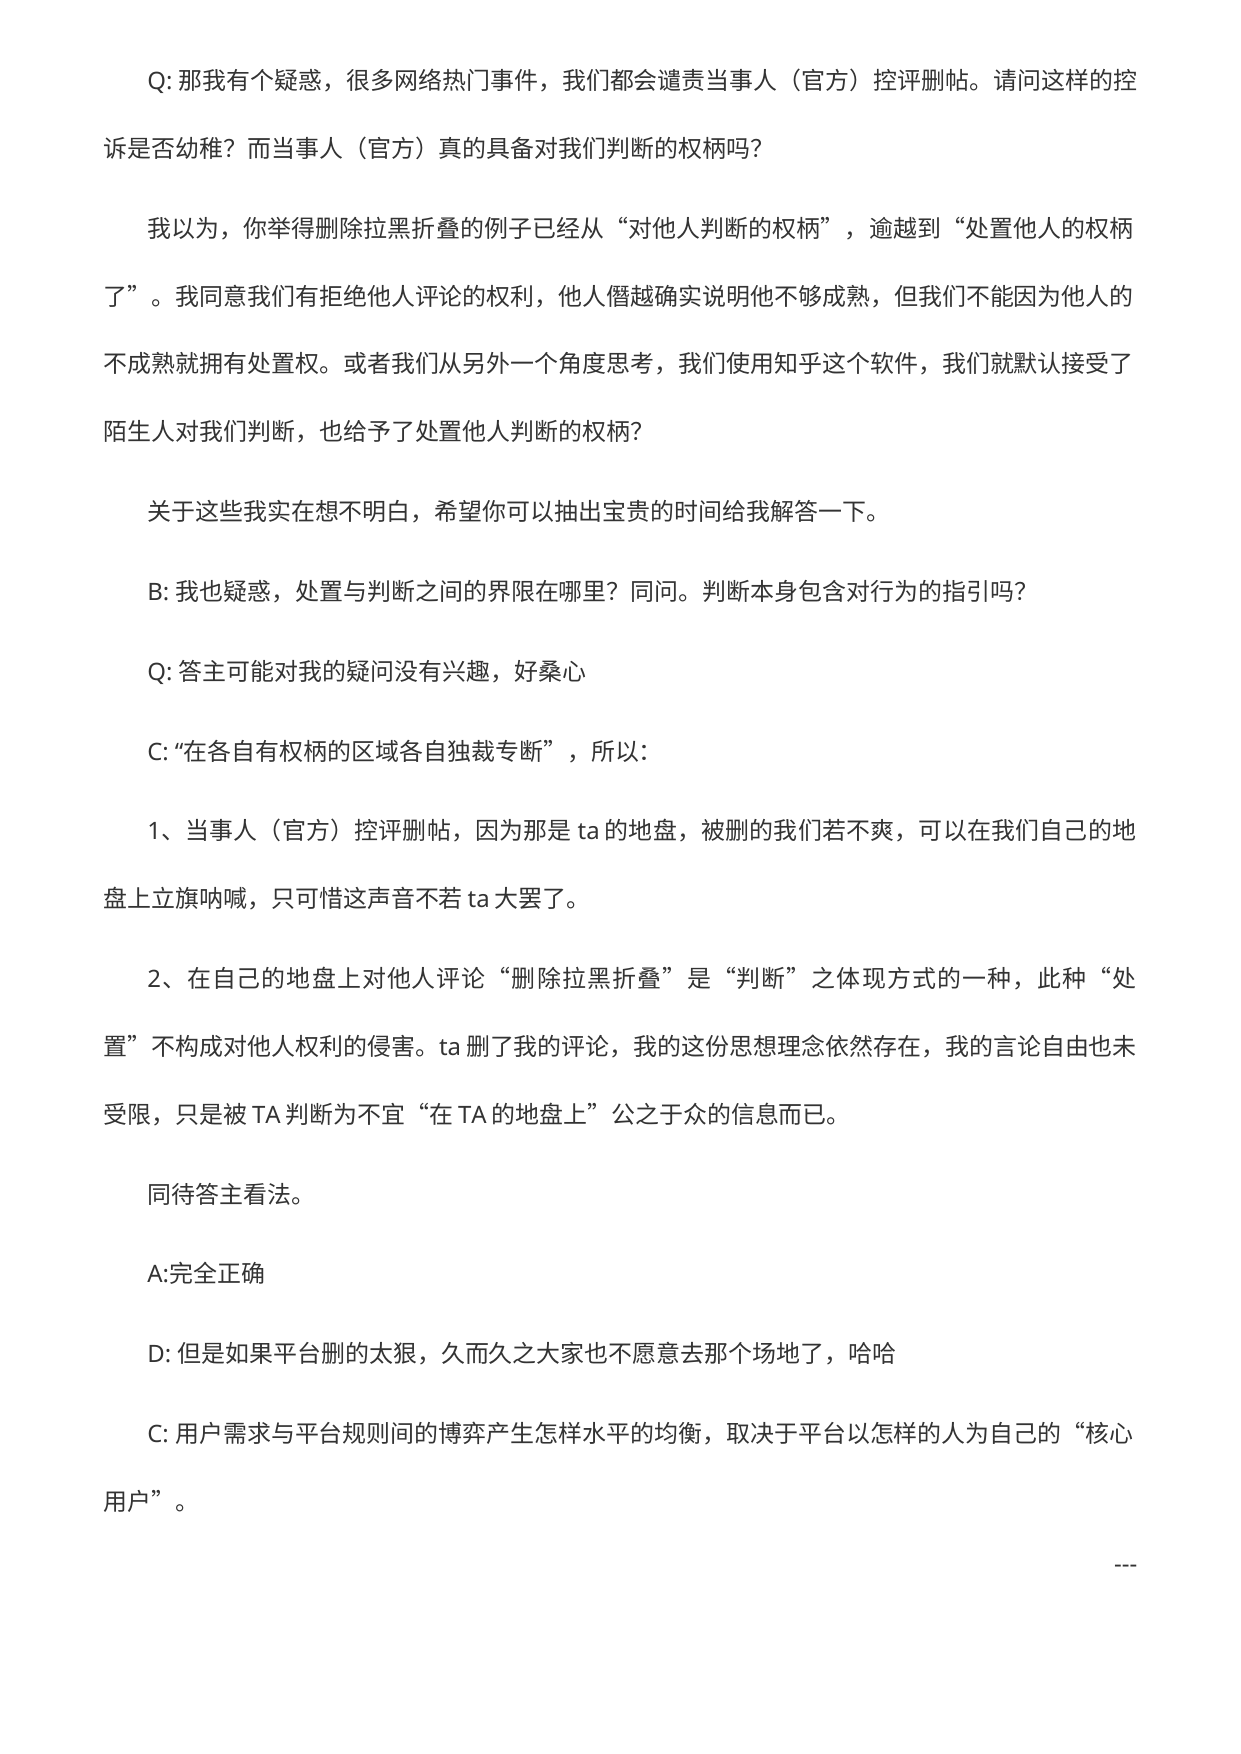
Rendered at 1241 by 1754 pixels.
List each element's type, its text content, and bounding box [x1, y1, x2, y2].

text --- [103, 1546, 1137, 1580]
text Q: 那我有个疑惑，很多网络热门事件，我们都会谴责当事人（官方）控评删帖。请问这样的控诉是否幼稚？而当事人（官方）真的具备对我们判断的权柄吗？ [103, 45, 1137, 181]
text C: 用户需求与平台规则间的博弈产生怎样水平的均衡，取决于平台以怎样的人为自己的“核心用户”。 [103, 1398, 1137, 1534]
text A:完全正确 [103, 1238, 1137, 1306]
text C: “在各自有权柄的区域各自独裁专断”，所以： [103, 716, 1137, 783]
text D: 但是如果平台删的太狠，久而久之大家也不愿意去那个场地了，哈哈 [103, 1318, 1137, 1386]
text 我以为，你举得删除拉黑折叠的例子已经从“对他人判断的权柄”，逾越到“处置他人的权柄了”。我同意我们有拒绝他人评论的权利，他人僭越确实说明他不够成熟，但我们不能因为他人的不成熟就拥有处置权。或者我们从另外一个角度思考，我们使用知乎这个软件，我们就默认接受了陌生人对我们判断，也给予了处置他人判断的权柄？ [103, 193, 1137, 464]
text Q: 答主可能对我的疑问没有兴趣，好桑心 [103, 636, 1137, 704]
text 同待答主看法。 [103, 1159, 1137, 1227]
text 1、当事人（官方）控评删帖，因为那是ta的地盘，被删的我们若不爽，可以在我们自己的地盘上立旗呐喊，只可惜这声音不若ta大罢了。 [103, 795, 1137, 931]
text B: 我也疑惑，处置与判断之间的界限在哪里？同问。判断本身包含对行为的指引吗？ [103, 556, 1137, 624]
text 2、在自己的地盘上对他人评论“删除拉黑折叠”是“判断”之体现方式的一种，此种“处置”不构成对他人权利的侵害。ta删了我的评论，我的这份思想理念依然存在，我的言论自由也未受限，只是被TA判断为不宜“在TA的地盘上”公之于众的信息而已。 [103, 943, 1137, 1147]
text 关于这些我实在想不明白，希望你可以抽出宝贵的时间给我解答一下。 [103, 476, 1137, 544]
